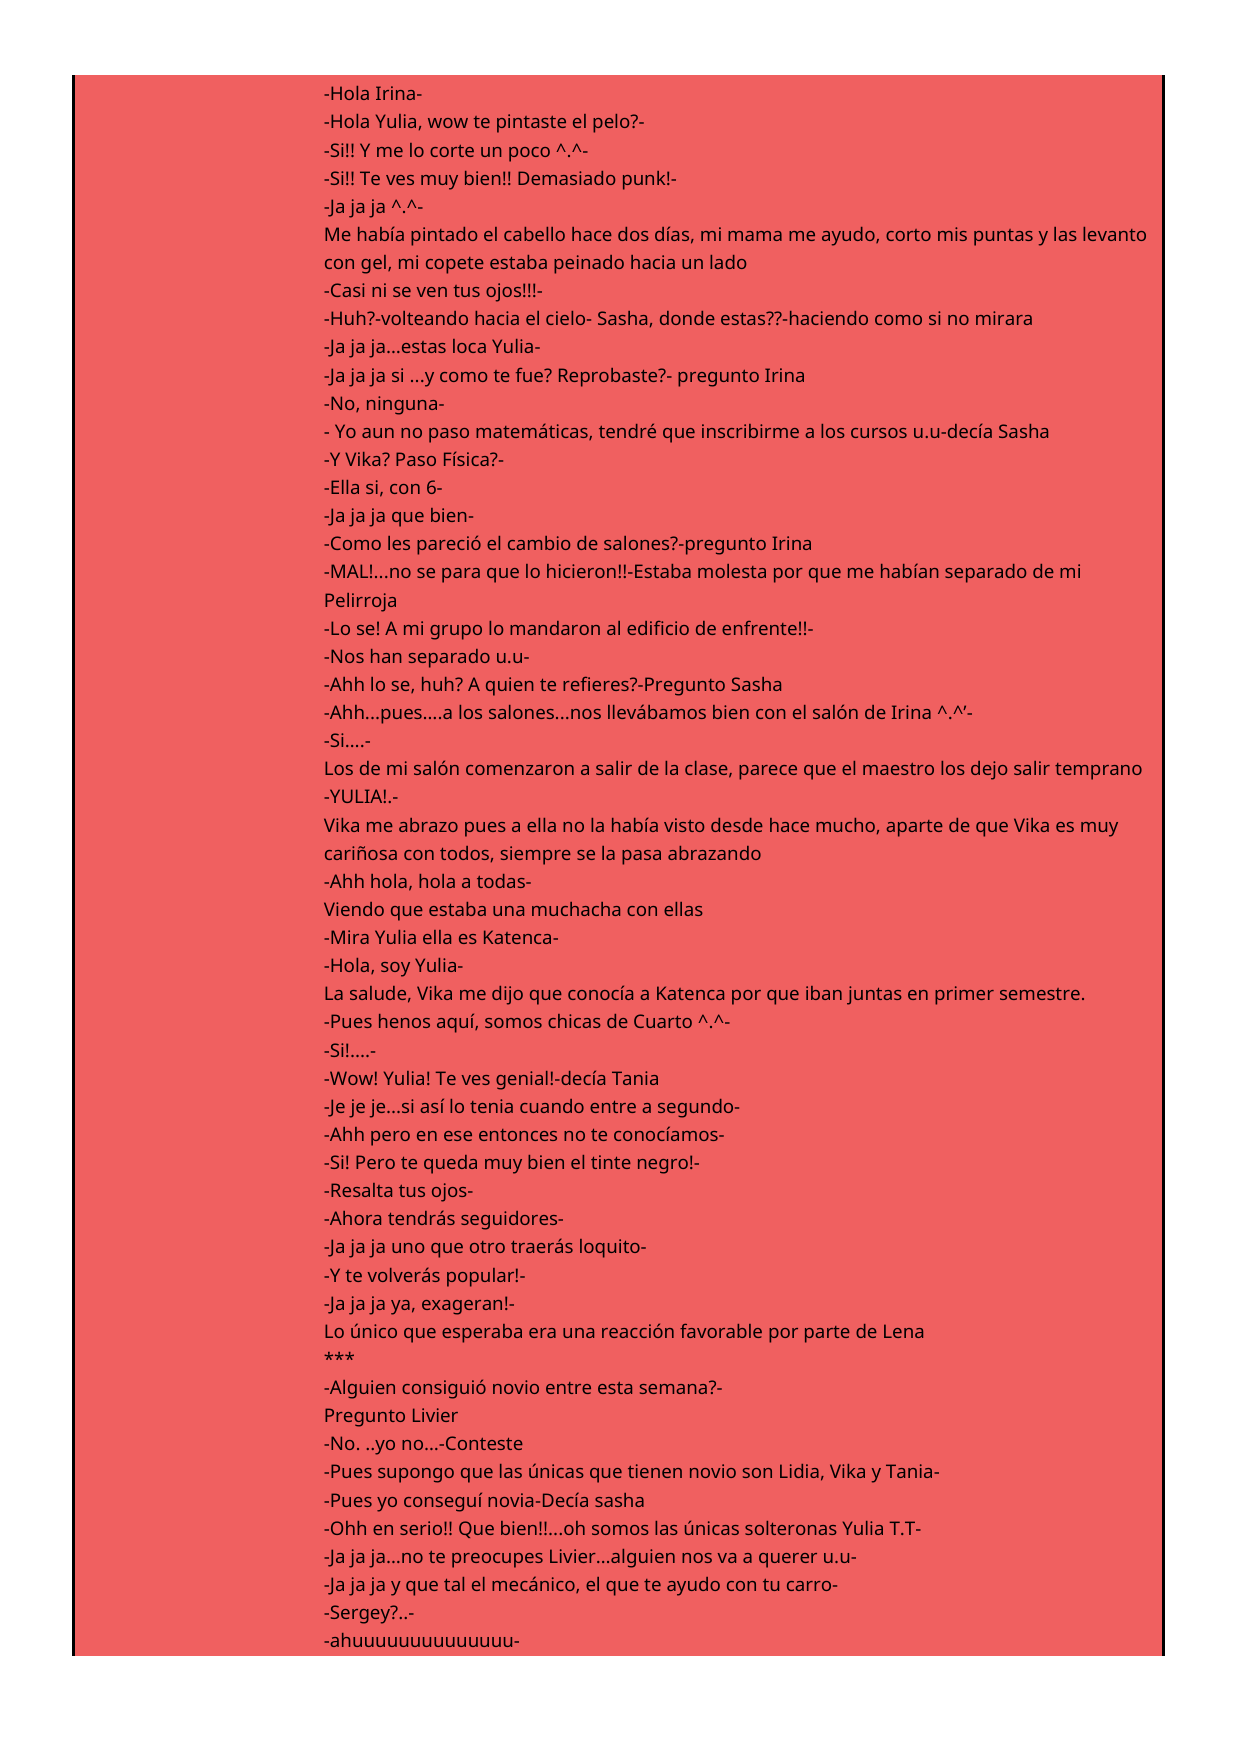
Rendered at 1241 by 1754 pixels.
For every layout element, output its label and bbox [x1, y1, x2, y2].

table_cell [319, 75, 1162, 1656]
table_cell [75, 75, 319, 1656]
